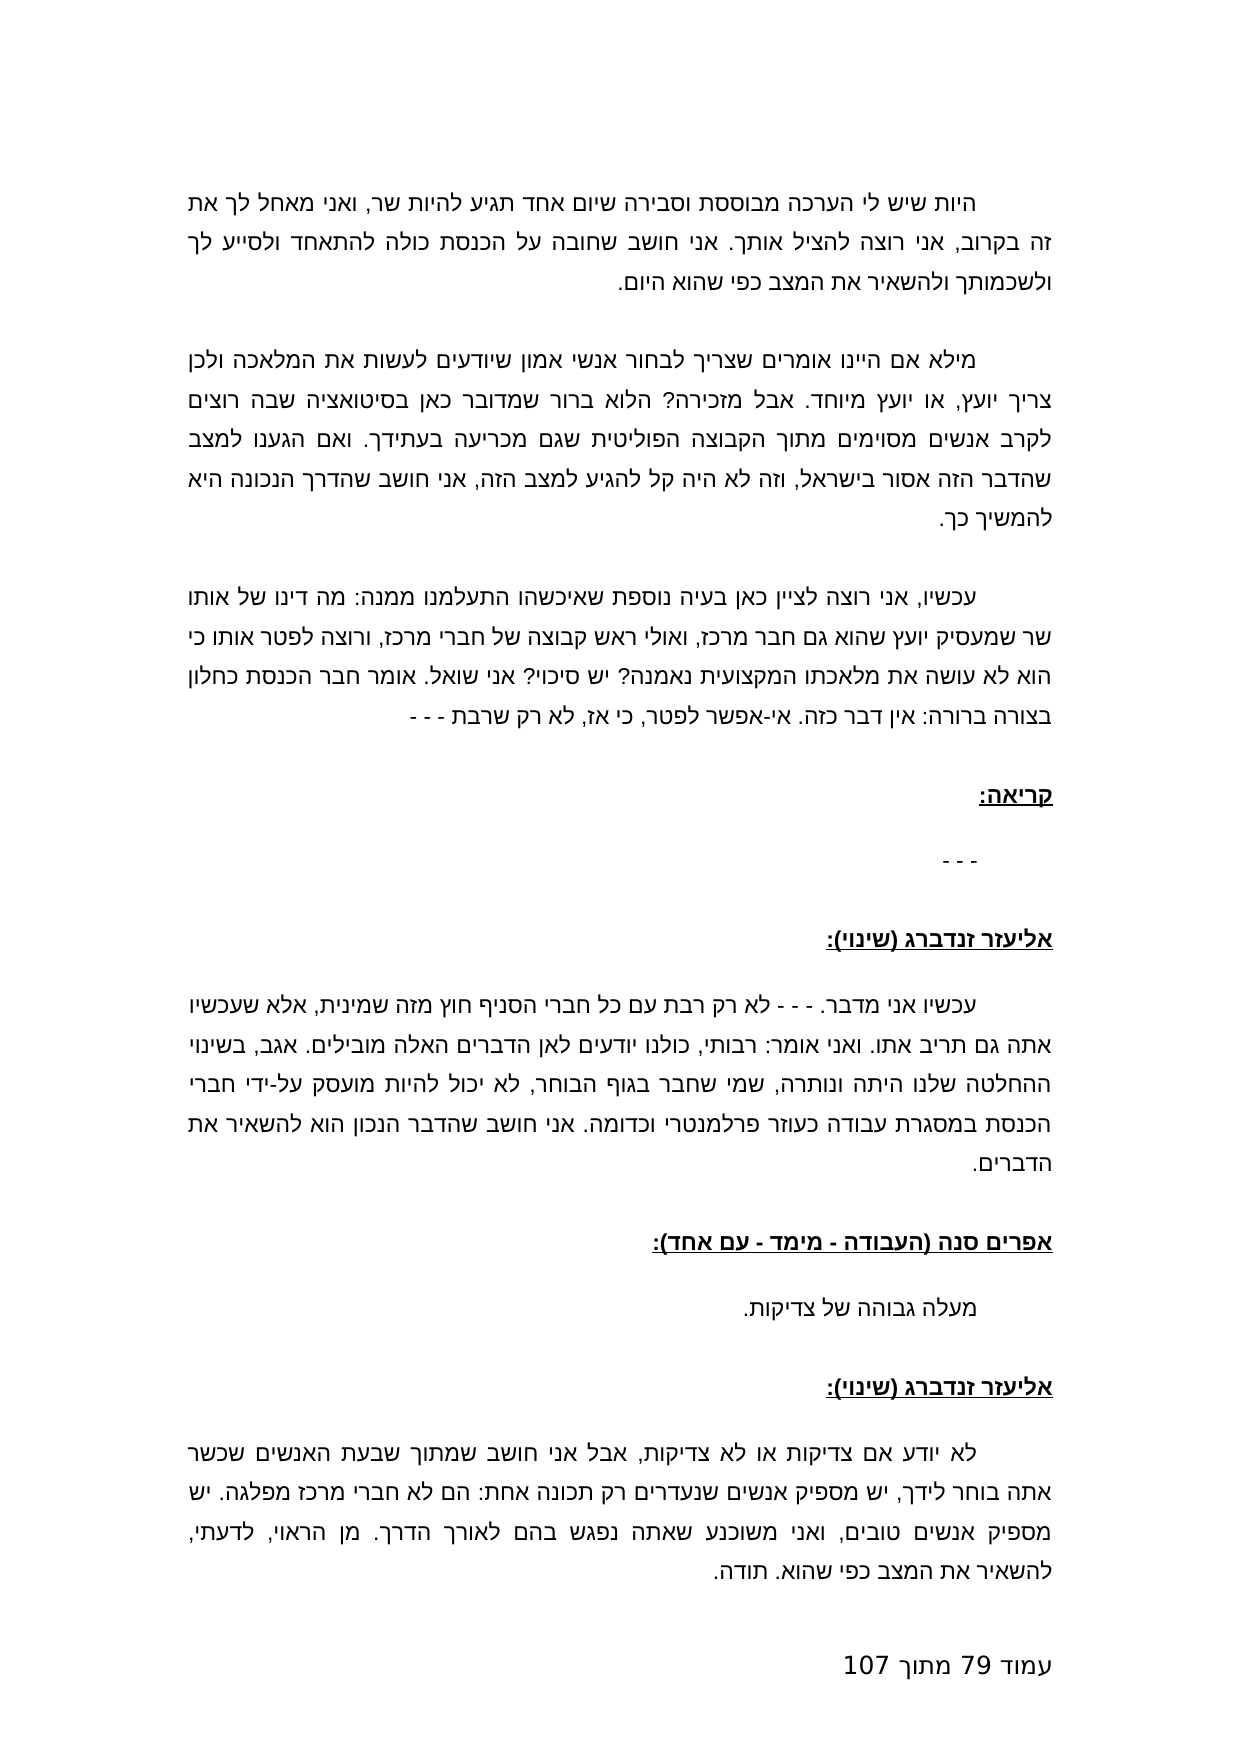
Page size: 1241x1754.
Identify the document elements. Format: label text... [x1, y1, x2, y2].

text אליעזר זנדברג (שינוי): [187, 926, 1053, 953]
text עכשיו אני מדבר. - - - לא רק רבת עם כל חברי הסניף חוץ מזה שמינית, אלא שעכשיו אתה גם תריב אתו. ואני אומר: רבותי, כולנו יודעים לאן הדברים האלה מובילים. אגב, בשינוי ההחלטה שלנו היתה ונותרה, שמי שחבר בגוף הבוחר, לא יכול להיות מועסק על-ידי חברי הכנסת במסגרת עבודה כעוזר פרלמנטרי וכדומה. אני חושב שהדבר הנכון הוא להשאיר את הדברים. [187, 992, 1053, 1177]
text עכשיו, אני רוצה לציין כאן בעיה נוספת שאיכשהו התעלמנו ממנה: מה דינו של אותו שר שמעסיק יועץ שהוא גם חבר מרכז, ואולי ראש קבוצה של חברי מרכז, ורוצה לפטר אותו כי הוא לא עושה את מלאכתו המקצועית נאמנה? יש סיכוי? אני שואל. אומר חבר הכנסת כחלון בצורה ברורה: אין דבר כזה. אי-אפשר לפטר, כי אז, לא רק שרבת - - - [187, 584, 1053, 729]
text מעלה גבוהה של צדיקות. [187, 1295, 1053, 1321]
text לא יודע אם צדיקות או לא צדיקות, אבל אני חושב שמתוך שבעת האנשים שכשר אתה בוחר לידך, יש מספיק אנשים שנעדרים רק תכונה אחת: הם לא חברי מרכז מפלגה. יש מספיק אנשים טובים, ואני משוכנע שאתה נפגש בהם לאורך הדרך. מן הראוי, לדעתי, להשאיר את המצב כפי שהוא. תודה. [187, 1440, 1053, 1584]
text אפרים סנה (העבודה - מימד - עם אחד): [187, 1229, 1053, 1256]
text אליעזר זנדברג (שינוי): [187, 1374, 1053, 1400]
text מילא אם היינו אומרים שצריך לבחור אנשי אמון שיודעים לעשות את המלאכה ולכן צריך יועץ, או יועץ מיוחד. אבל מזכירה? הלוא ברור שמדובר כאן בסיטואציה שבה רוצים לקרב אנשים מסוימים מתוך הקבוצה הפוליטית שגם מכריעה בעתידך. ואם הגענו למצב שהדבר הזה אסור בישראל, וזה לא היה קל להגיע למצב הזה, אני חושב שהדרך הנכונה היא להמשיך כך. [187, 347, 1053, 532]
text היות שיש לי הערכה מבוססת וסבירה שיום אחד תגיע להיות שר, ואני מאחל לך את זה בקרוב, אני רוצה להציל אותך. אני חושב שחובה על הכנסת כולה להתאחד ולסייע לך ולשכמותך ולהשאיר את המצב כפי שהוא היום. [187, 189, 1053, 295]
text - - - [187, 847, 1053, 874]
text קריאה: [187, 782, 1053, 808]
